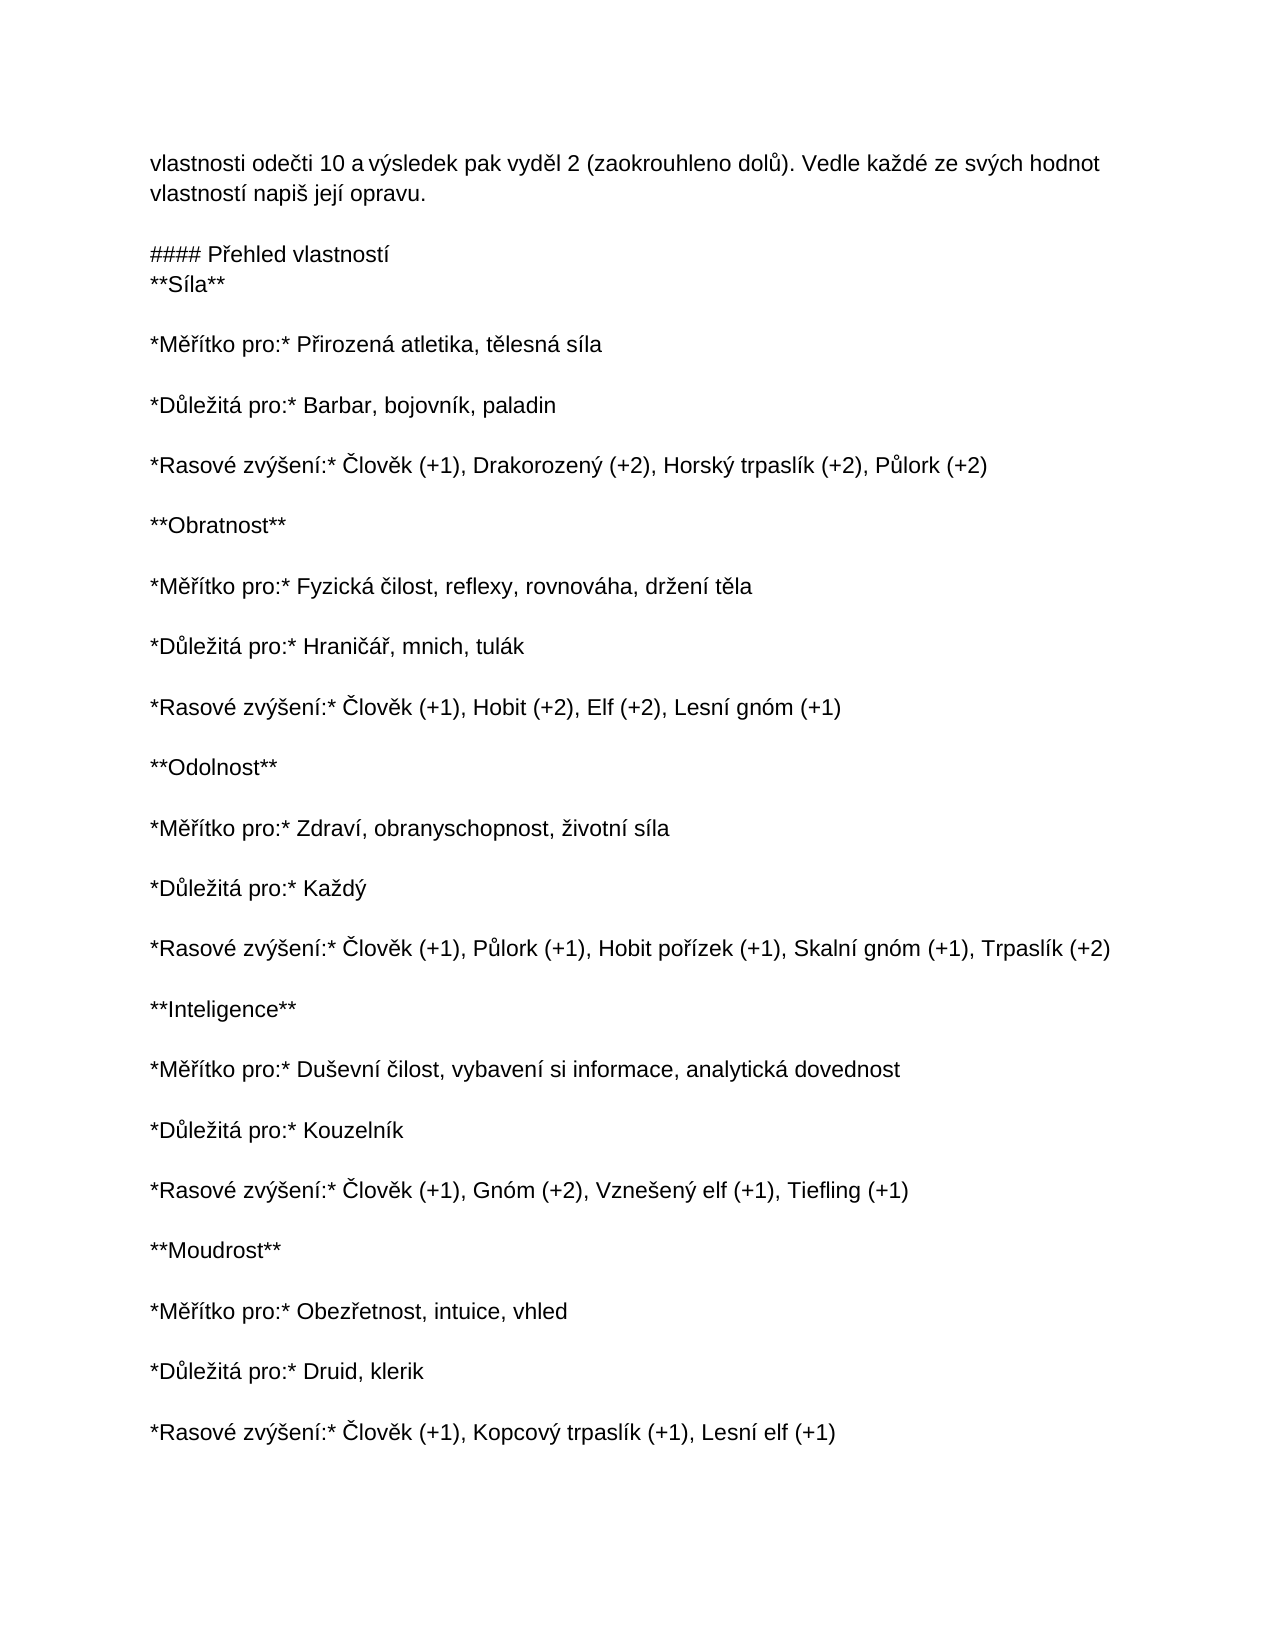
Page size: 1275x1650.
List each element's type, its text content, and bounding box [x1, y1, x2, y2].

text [150, 150, 1125, 207]
text *Měřítko pro:* Obezřetnost, intuice, vhled [150, 1298, 1125, 1324]
text *Měřítko pro:* Zdraví, obranyschopnost, životní síla [150, 814, 1125, 841]
text *Důležitá pro:* Hraničář, mnich, tulák [150, 633, 1125, 660]
text *Rasové zvýšení:* Člověk (+1), Půlork (+1), Hobit pořízek (+1), Skalní gnóm (+1), Trpaslík (+2) [150, 935, 1125, 962]
text *Důležitá pro:* Kouzelník [150, 1117, 1125, 1143]
text *Důležitá pro:* Každý [150, 875, 1125, 901]
text **Odolnost** [150, 754, 1125, 781]
text *Rasové zvýšení:* Člověk (+1), Kopcový trpaslík (+1), Lesní elf (+1) [150, 1419, 1125, 1445]
text *Důležitá pro:* Druid, klerik [150, 1358, 1125, 1385]
text *Rasové zvýšení:* Člověk (+1), Hobit (+2), Elf (+2), Lesní gnóm (+1) [150, 694, 1125, 720]
text **Moudrost** [150, 1237, 1125, 1264]
text **Síla** [150, 271, 1125, 297]
text *Měřítko pro:* Přirozená atletika, tělesná síla [150, 331, 1125, 358]
text **Obratnost** [150, 512, 1125, 539]
text *Důležitá pro:* Barbar, bojovník, paladin [150, 392, 1125, 418]
text **Inteligence** [150, 996, 1125, 1022]
text #### Přehled vlastností [150, 241, 1125, 267]
text *Měřítko pro:* Fyzická čilost, reflexy, rovnováha, držení těla [150, 573, 1125, 599]
text *Měřítko pro:* Duševní čilost, vybavení si informace, analytická dovednost [150, 1056, 1125, 1083]
text *Rasové zvýšení:* Člověk (+1), Drakorozený (+2), Horský trpaslík (+2), Půlork (+2) [150, 452, 1125, 478]
text *Rasové zvýšení:* Člověk (+1), Gnóm (+2), Vznešený elf (+1), Tiefling (+1) [150, 1177, 1125, 1203]
